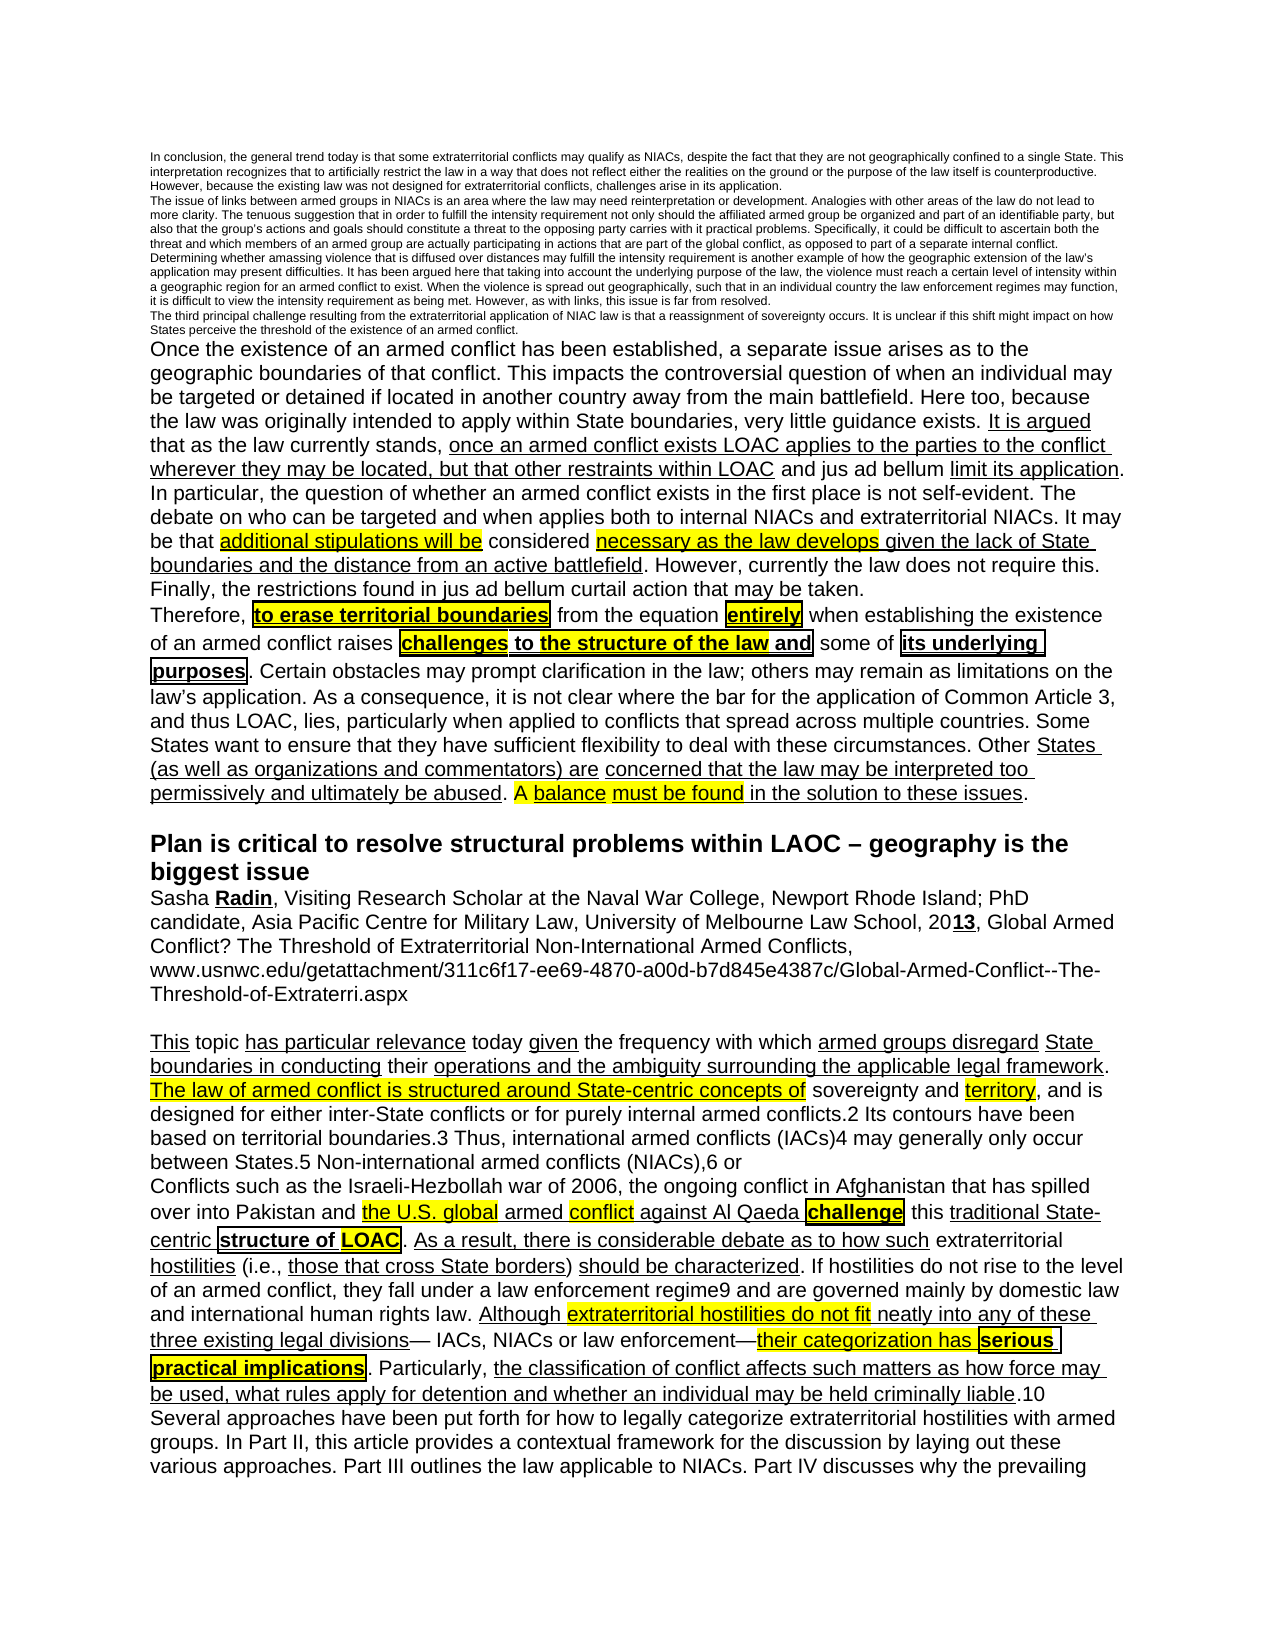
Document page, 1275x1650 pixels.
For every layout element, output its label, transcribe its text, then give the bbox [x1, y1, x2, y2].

text Sasha Radin, Visiting Research Scholar at the Naval War College, Newport Rhode Island; PhD candidate, Asia Pacific Centre for Military Law, University of Melbourne Law School, 2013, Global Armed Conflict? The Threshold of Extraterritorial Non-International Armed Conflicts, www.usnwc.edu/getattachment/311c6f17-ee69-4870-a00d-b7d845e4387c/Global-Armed-Conflict--The-Threshold-of-Extraterri.aspx [150, 886, 1125, 1006]
text Conflicts such as the Israeli-Hezbollah war of 2006, the ongoing conflict in Afghanistan that has spilled over into Pakistan and the U.S. global armed conflict against Al Qaeda challenge this traditional State-centric structure of LOAC. As a result, there is considerable debate as to how such extraterritorial hostilities (i.e., those that cross State borders) should be characterized. If hostilities do not rise to the level of an armed conflict, they fall under a law enforcement regime9 and are governed mainly by domestic law and international human rights law. Although extraterritorial hostilities do not fit neatly into any of these three existing legal divisions— IACs, NIACs or law enforcement—their categorization has serious practical implications. Particularly, the classification of conflict affects such matters as how force may be used, what rules apply for detention and whether an individual may be held criminally liable.10 [150, 1173, 1125, 1406]
text The third principal challenge resulting from the extraterritorial application of NIAC law is that a reassignment of sovereignty occurs. It is unclear if this shift might impact on how States perceive the threshold of the existence of an armed conflict. [150, 308, 1125, 337]
text In conclusion, the general trend today is that some extraterritorial conflicts may qualify as NIACs, despite the fact that they are not geographically confined to a single State. This interpretation recognizes that to artificially restrict the law in a way that does not reflect either the realities on the ground or the purpose of the law itself is counterproductive. However, because the existing law was not designed for extraterritorial conflicts, challenges arise in its application. [150, 150, 1125, 193]
subtitle Plan is critical to resolve structural problems within LAOC – geography is the biggest issue [150, 828, 1125, 886]
text Determining whether amassing violence that is diffused over distances may fulfill the intensity requirement is another example of how the geographic extension of the law’s application may present difficulties. It has been argued here that taking into account the underlying purpose of the law, the violence must reach a certain level of intensity within a geographic region for an armed conflict to exist. When the violence is spread out geographically, such that in an individual country the law enforcement regimes may function, it is difficult to view the intensity requirement as being met. However, as with links, this issue is far from resolved. [150, 251, 1125, 308]
text The issue of links between armed groups in NIACs is an area where the law may need reinterpretation or development. Analogies with other areas of the law do not lead to more clarity. The tenuous suggestion that in order to fulfill the intensity requirement not only should the affiliated armed group be organized and part of an identifiable party, but also that the group’s actions and goals should constitute a threat to the opposing party carries with it practical problems. Specifically, it could be difficult to ascertain both the threat and which members of an armed group are actually participating in actions that are part of the global conflict, as opposed to part of a separate internal conflict. [150, 193, 1125, 251]
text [150, 1406, 1125, 1478]
text Therefore, to erase territorial boundaries from the equation entirely when establishing the existence of an armed conflict raises challenges to the structure of the law and some of its underlying purposes. Certain obstacles may prompt clarification in the law; others may remain as limitations on the law’s application. As a consequence, it is not clear where the bar for the application of Common Article 3, and thus LOAC, lies, particularly when applied to conflicts that spread across multiple countries. Some States want to ensure that they have sufficient flexibility to deal with these circumstances. Other States (as well as organizations and commentators) are concerned that the law may be interpreted too permissively and ultimately be abused. A balance must be found in the solution to these issues. [150, 600, 1125, 804]
text This topic has particular relevance today given the frequency with which armed groups disregard State boundaries in conducting their operations and the ambiguity surrounding the applicable legal framework. The law of armed conflict is structured around State-centric concepts of sovereignty and territory, and is designed for either inter-State conflicts or for purely internal armed conflicts.2 Its contours have been based on territorial boundaries.3 Thus, international armed conflicts (IACs)4 may generally only occur between States.5 Non-international armed conflicts (NIACs),6 or [150, 1030, 1125, 1173]
text Once the existence of an armed conflict has been established, a separate issue arises as to the geographic boundaries of that conflict. This impacts the controversial question of when an individual may be targeted or detained if located in another country away from the main battlefield. Here too, because the law was originally intended to apply within State boundaries, very little guidance exists. It is argued that as the law currently stands, once an armed conflict exists LOAC applies to the parties to the conflict wherever they may be located, but that other restraints within LOAC and jus ad bellum limit its application. In particular, the question of whether an armed conflict exists in the first place is not self-evident. The debate on who can be targeted and when applies both to internal NIACs and extraterritorial NIACs. It may be that additional stipulations will be considered necessary as the law develops given the lack of State boundaries and the distance from an active battlefield. However, currently the law does not require this. Finally, the restrictions found in jus ad bellum curtail action that may be taken. [150, 337, 1125, 600]
